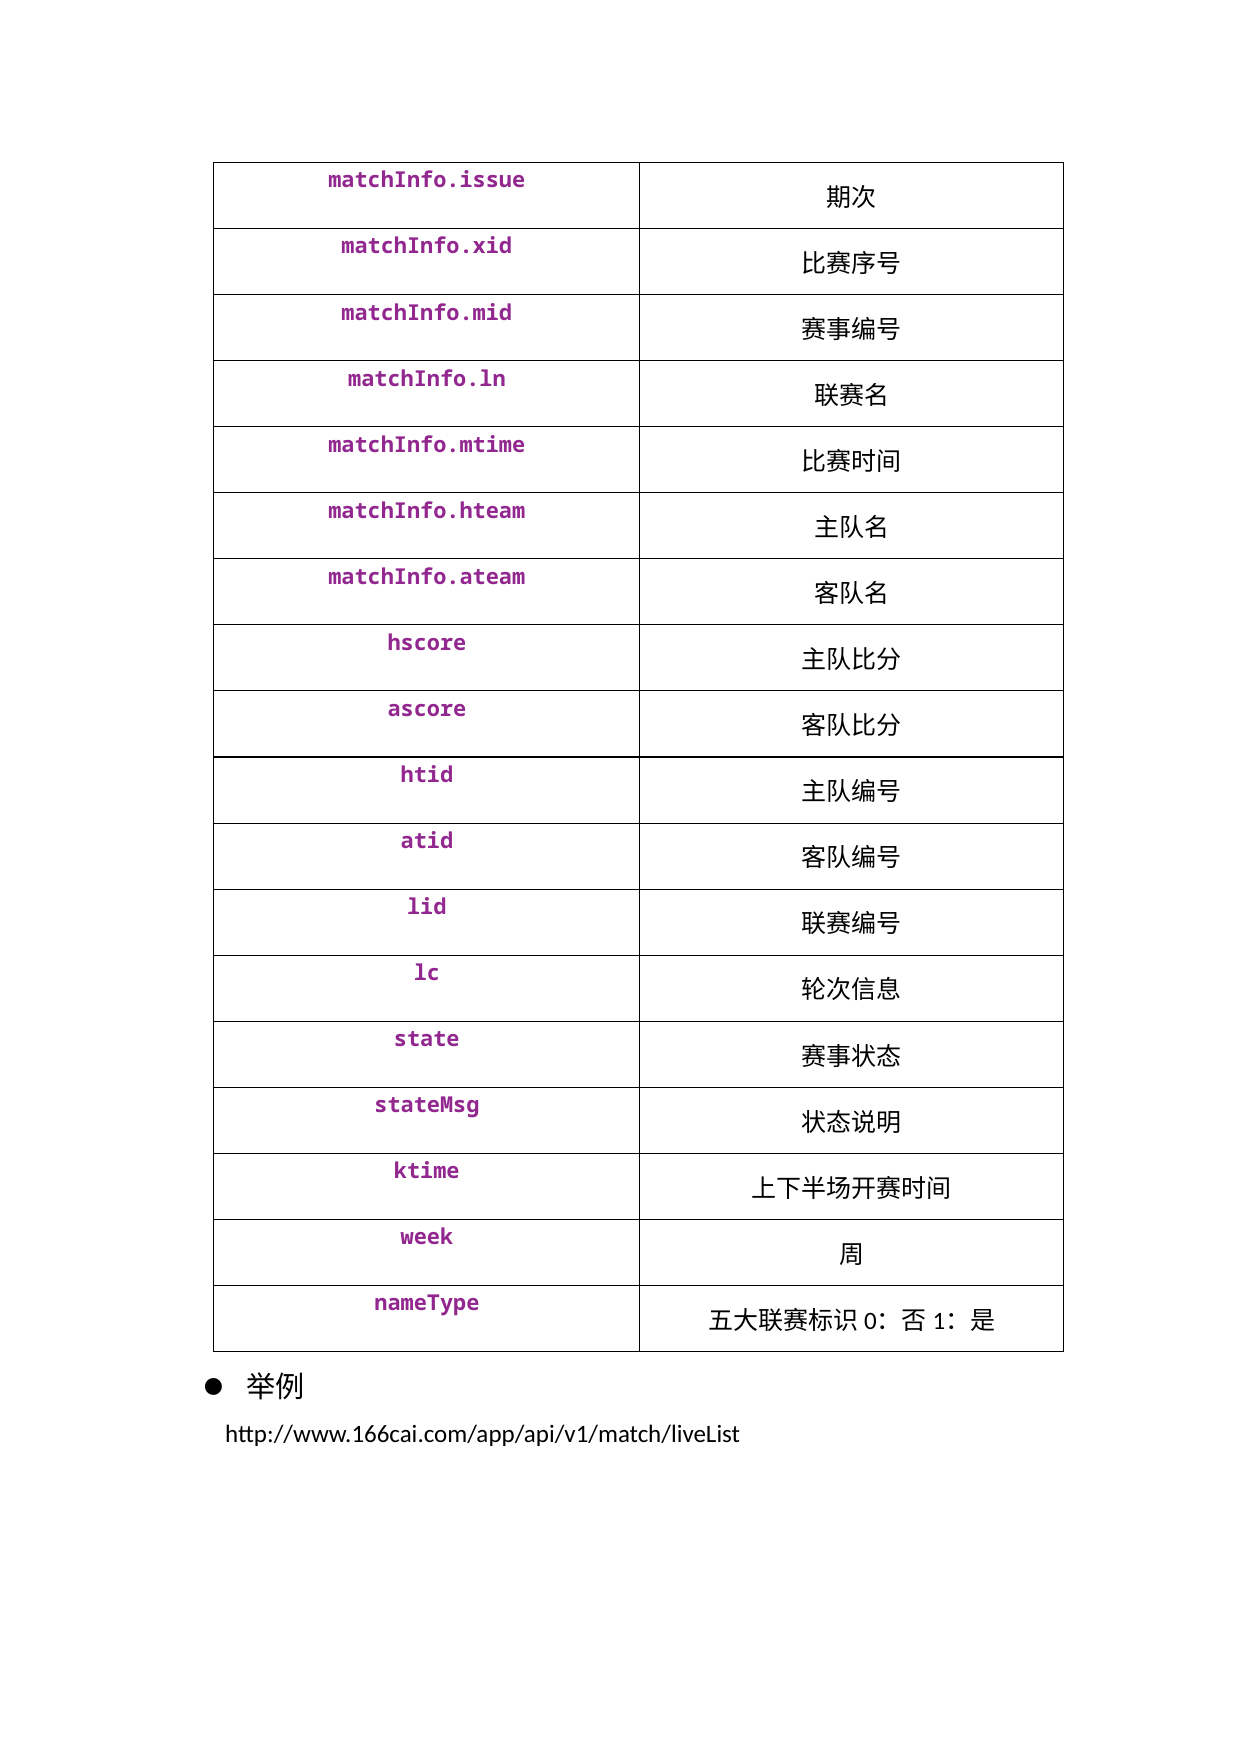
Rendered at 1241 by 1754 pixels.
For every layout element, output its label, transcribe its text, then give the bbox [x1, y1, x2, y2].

list 举例 [202, 1352, 1053, 1417]
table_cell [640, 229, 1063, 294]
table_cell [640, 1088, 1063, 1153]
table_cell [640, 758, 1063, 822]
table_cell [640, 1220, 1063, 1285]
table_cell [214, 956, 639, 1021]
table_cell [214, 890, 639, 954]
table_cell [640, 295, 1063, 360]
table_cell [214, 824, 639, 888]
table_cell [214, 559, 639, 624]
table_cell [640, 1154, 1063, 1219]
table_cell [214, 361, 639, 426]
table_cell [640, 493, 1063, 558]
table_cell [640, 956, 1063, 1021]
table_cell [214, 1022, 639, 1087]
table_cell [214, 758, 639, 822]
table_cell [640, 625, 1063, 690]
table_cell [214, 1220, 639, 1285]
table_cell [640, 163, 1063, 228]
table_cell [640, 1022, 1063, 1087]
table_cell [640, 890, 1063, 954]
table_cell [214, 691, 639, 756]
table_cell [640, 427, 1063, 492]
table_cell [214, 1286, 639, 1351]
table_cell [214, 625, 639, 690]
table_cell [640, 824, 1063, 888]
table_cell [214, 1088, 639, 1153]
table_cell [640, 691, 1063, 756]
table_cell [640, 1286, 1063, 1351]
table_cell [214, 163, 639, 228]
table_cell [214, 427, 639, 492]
text http://www.166cai.com/app/api/v1/match/liveList [187, 1417, 1053, 1449]
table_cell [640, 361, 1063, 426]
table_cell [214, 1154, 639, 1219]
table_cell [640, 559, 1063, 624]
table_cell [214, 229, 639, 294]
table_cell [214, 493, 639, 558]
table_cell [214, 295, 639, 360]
